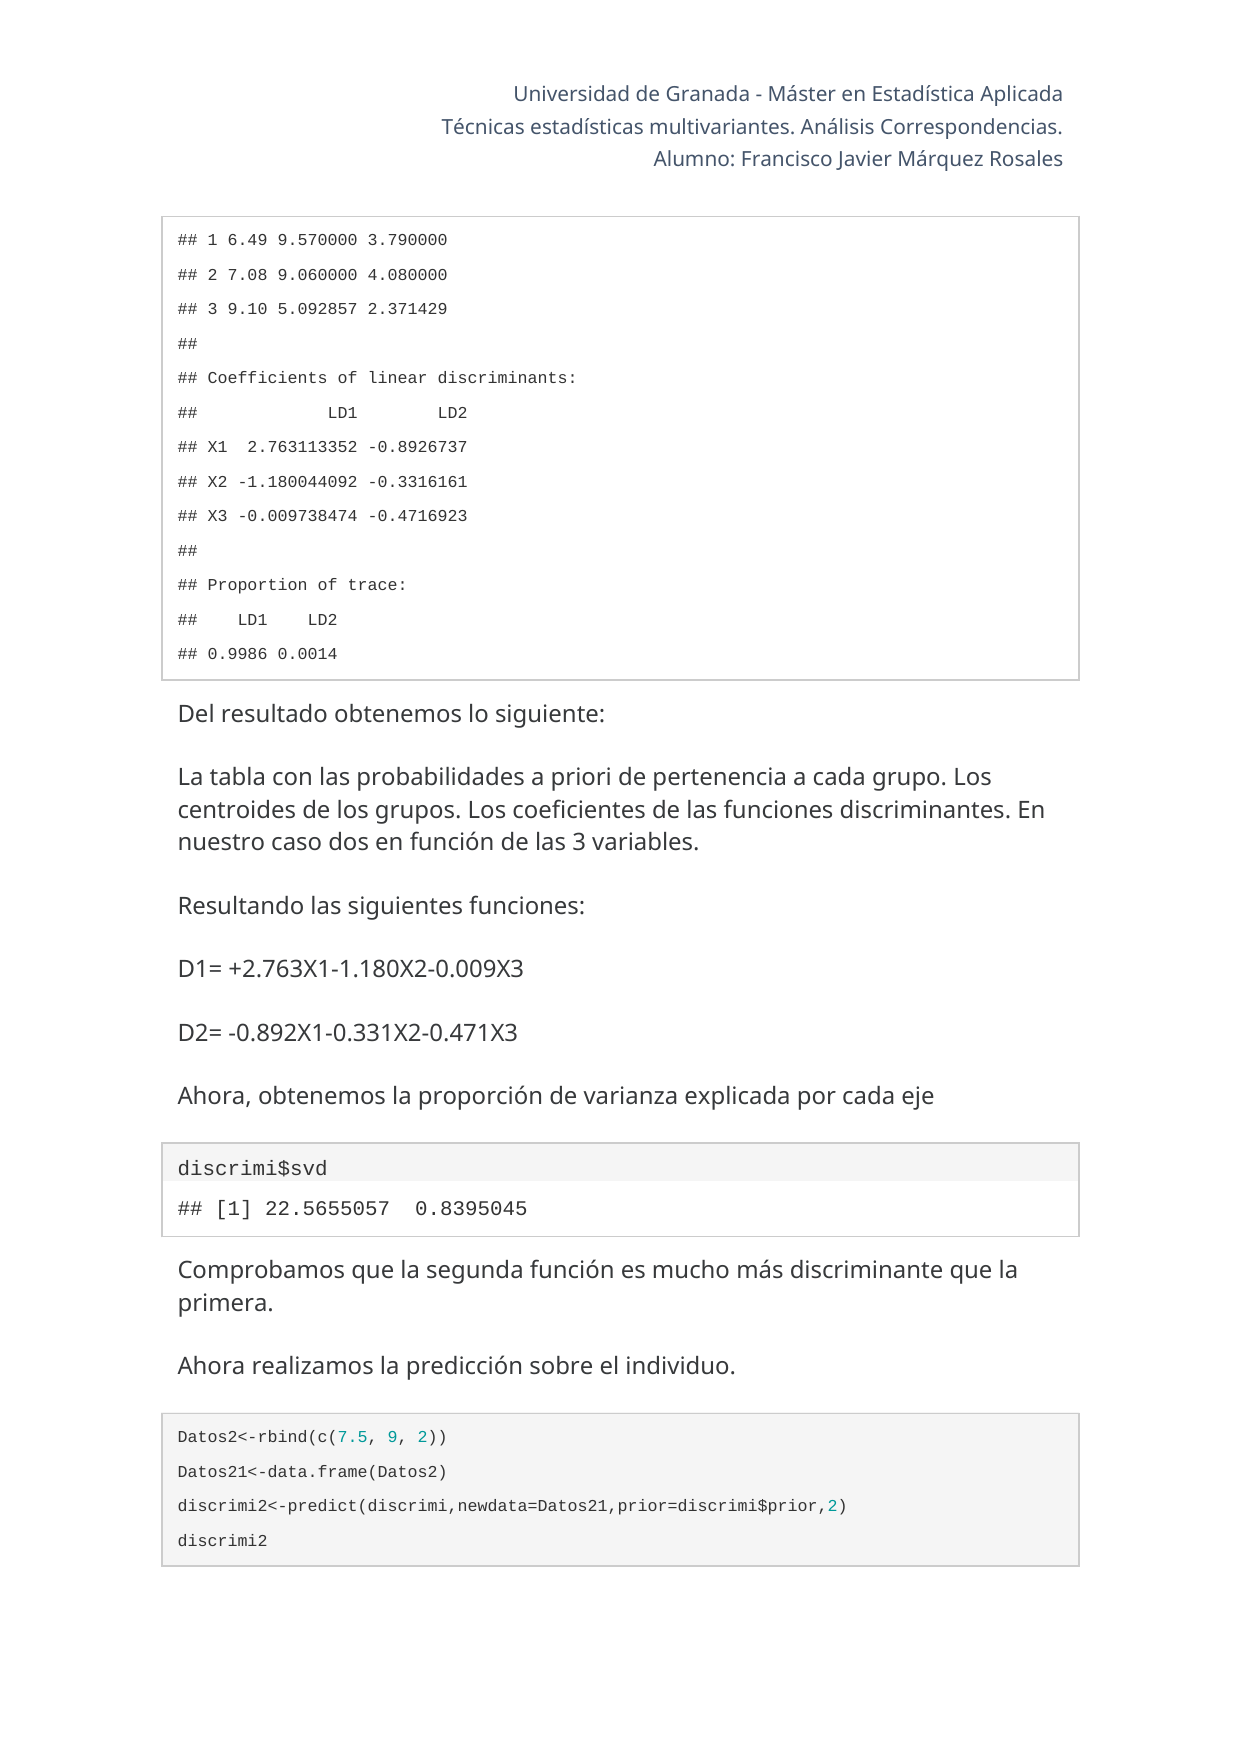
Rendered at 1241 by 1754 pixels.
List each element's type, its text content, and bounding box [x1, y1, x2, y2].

text Comprobamos que la segunda función es mucho más discriminante que la primera. [177, 1253, 1063, 1318]
text discrimi$svd [163, 1144, 1078, 1181]
text ## [163, 319, 1078, 354]
text ## 0.9986 0.0014 [163, 629, 1078, 679]
text ## 3 9.10 5.092857 2.371429 [163, 285, 1078, 319]
text Ahora realizamos la predicción sobre el individuo. [177, 1349, 1063, 1382]
text ## [1] 22.5655057 0.8395045 [163, 1181, 1078, 1236]
text D1= +2.763X1-1.180X2-0.009X3 [177, 952, 1063, 984]
text ## 2 7.08 9.060000 4.080000 [163, 250, 1078, 285]
text ## X1 2.763113352 -0.8926737 [163, 423, 1078, 457]
text ## LD1 LD2 [163, 388, 1078, 423]
text ## Coefficients of linear discriminants: [163, 354, 1078, 388]
text discrimi2 [163, 1516, 1078, 1565]
text ## 1 6.49 9.570000 3.790000 [163, 217, 1078, 250]
text Datos21<-data.frame(Datos2) [163, 1447, 1078, 1481]
text Datos2<-rbind(c(7.5, 9, 2)) [163, 1414, 1078, 1447]
text discrimi2<-predict(discrimi,newdata=Datos21,prior=discrimi$prior,2) [163, 1481, 1078, 1516]
text ## X2 -1.180044092 -0.3316161 [163, 457, 1078, 492]
text Del resultado obtenemos lo siguiente: [177, 696, 1063, 729]
text Ahora, obtenemos la proporción de varianza explicada por cada eje [177, 1079, 1063, 1111]
text La tabla con las probabilidades a priori de pertenencia a cada grupo. Los centroides de los grupos. Los coeficientes de las funciones discriminantes. En nuestro caso dos en función de las 3 variables. [177, 760, 1063, 858]
text ## [163, 526, 1078, 561]
text D2= -0.892X1-0.331X2-0.471X3 [177, 1015, 1063, 1048]
text Resultando las siguientes funciones: [177, 888, 1063, 921]
text ## X3 -0.009738474 -0.4716923 [163, 492, 1078, 526]
text ## Proportion of trace: [163, 561, 1078, 595]
text ## LD1 LD2 [163, 595, 1078, 629]
